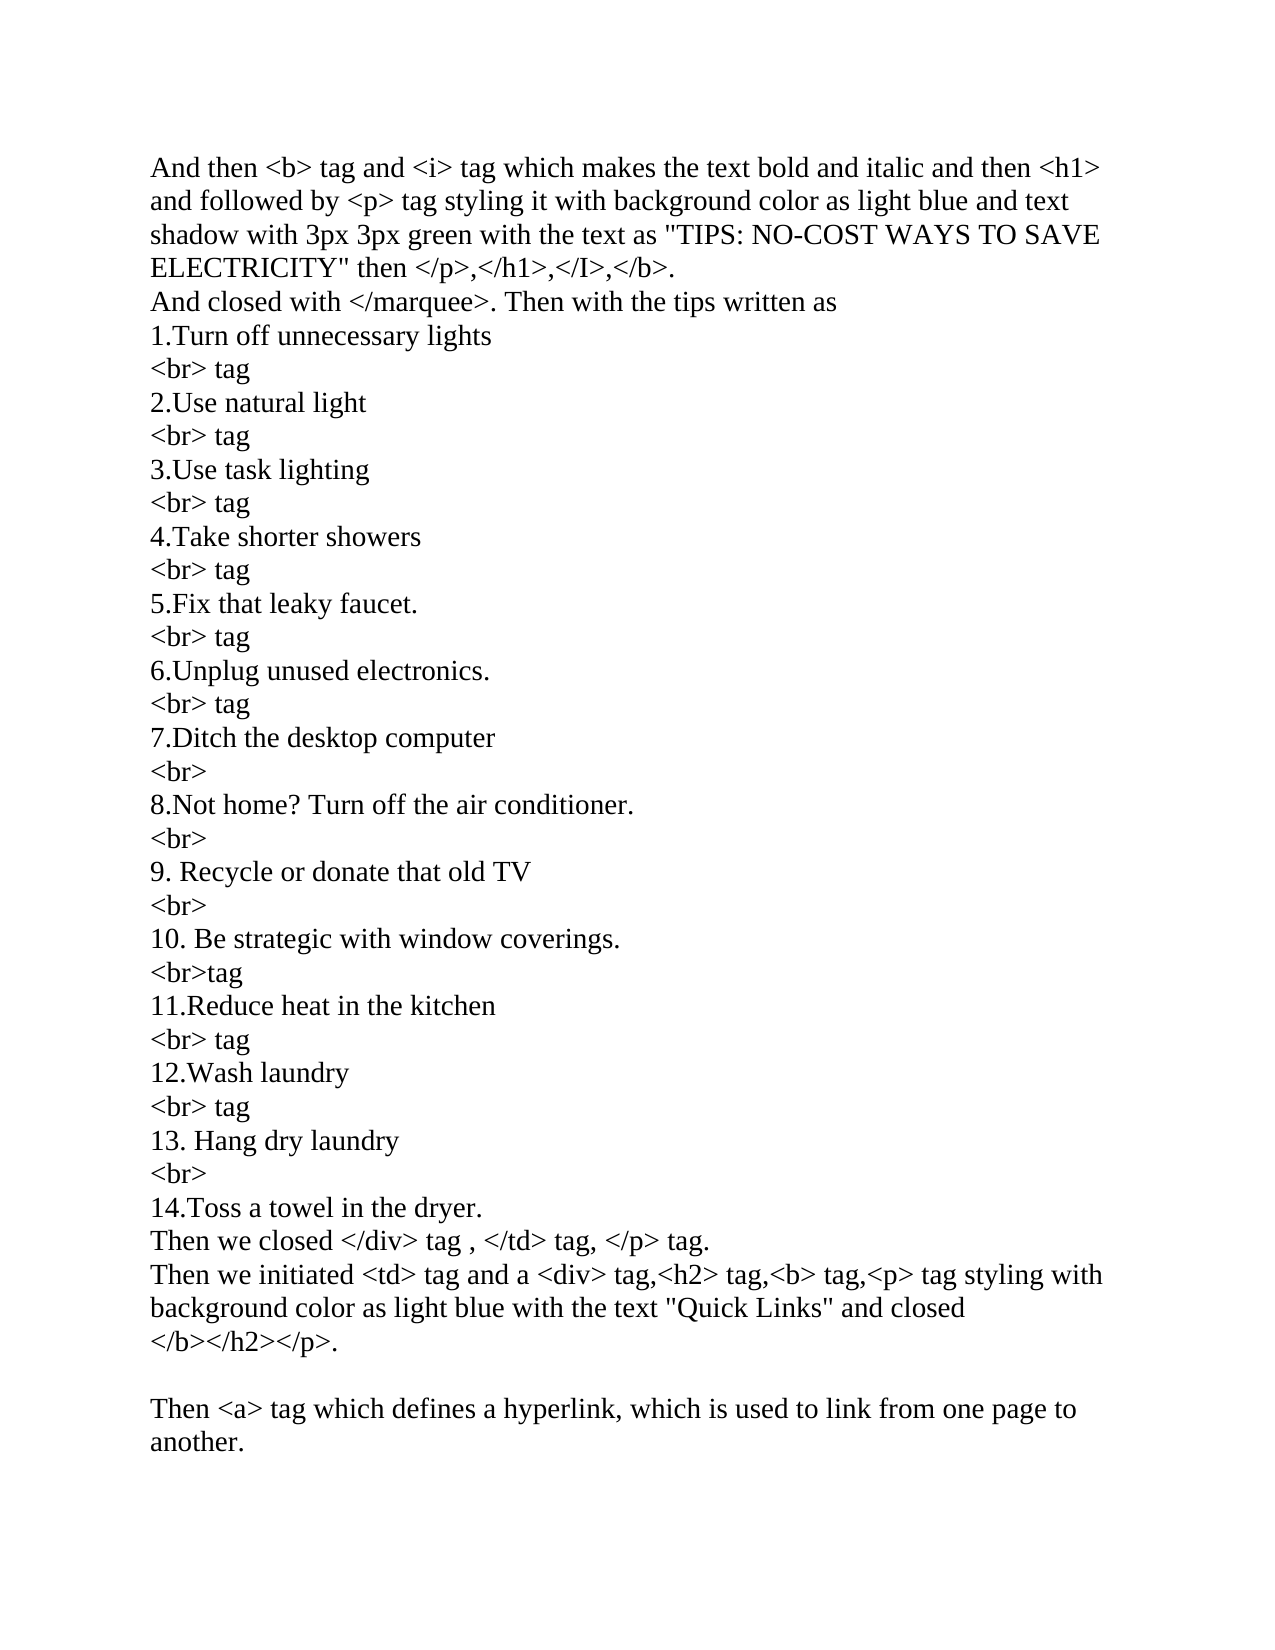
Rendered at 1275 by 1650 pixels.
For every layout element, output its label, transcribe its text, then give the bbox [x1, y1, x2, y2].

text 5.Fix that leaky faucet. [150, 586, 1125, 619]
text 6.Unplug unused electronics. [150, 653, 1125, 687]
text 9. Recycle or donate that old TV [150, 854, 1125, 888]
text <br> tag [150, 552, 1125, 586]
text <br> tag [150, 1022, 1125, 1056]
text <br> tag [150, 1089, 1125, 1123]
text And then <b> tag and <i> tag which makes the text bold and italic and then <h1> and followed by <p> tag styling it with background color as light blue and text shadow with 3px 3px green with the text as "TIPS: NO-COST WAYS TO SAVE ELECTRICITY" then </p>,</h1>,</I>,</b>. [150, 150, 1125, 284]
text 1.Turn off unnecessary lights [150, 318, 1125, 351]
text 3.Use task lighting [150, 452, 1125, 485]
text <br> [150, 754, 1125, 787]
text <br> [150, 821, 1125, 854]
text <br> tag [150, 351, 1125, 385]
text 13. Hang dry laundry [150, 1123, 1125, 1156]
text <br> tag [150, 418, 1125, 452]
text Then we closed </div> tag , </td> tag, </p> tag. [150, 1223, 1125, 1257]
text 2.Use natural light [150, 385, 1125, 418]
text <br> tag [150, 485, 1125, 519]
text 7.Ditch the desktop computer [150, 720, 1125, 754]
text 14.Toss a towel in the dryer. [150, 1190, 1125, 1223]
text <br>tag [150, 955, 1125, 988]
text <br> tag [150, 687, 1125, 720]
text <br> tag [150, 619, 1125, 653]
text 10. Be strategic with window coverings. [150, 921, 1125, 955]
text 4.Take shorter showers [150, 519, 1125, 552]
text <br> [150, 888, 1125, 921]
text Then we initiated <td> tag and a <div> tag,<h2> tag,<b> tag,<p> tag styling with background color as light blue with the text "Quick Links" and closed </b></h2></p>. [150, 1257, 1125, 1357]
text 8.Not home? Turn off the air conditioner. [150, 787, 1125, 821]
text Then <a> tag which defines a hyperlink, which is used to link from one page to another. [150, 1391, 1125, 1458]
text And closed with </marquee>. Then with the tips written as [150, 284, 1125, 318]
text 11.Reduce heat in the kitchen [150, 988, 1125, 1022]
text 12.Wash laundry [150, 1056, 1125, 1089]
text <br> [150, 1156, 1125, 1190]
